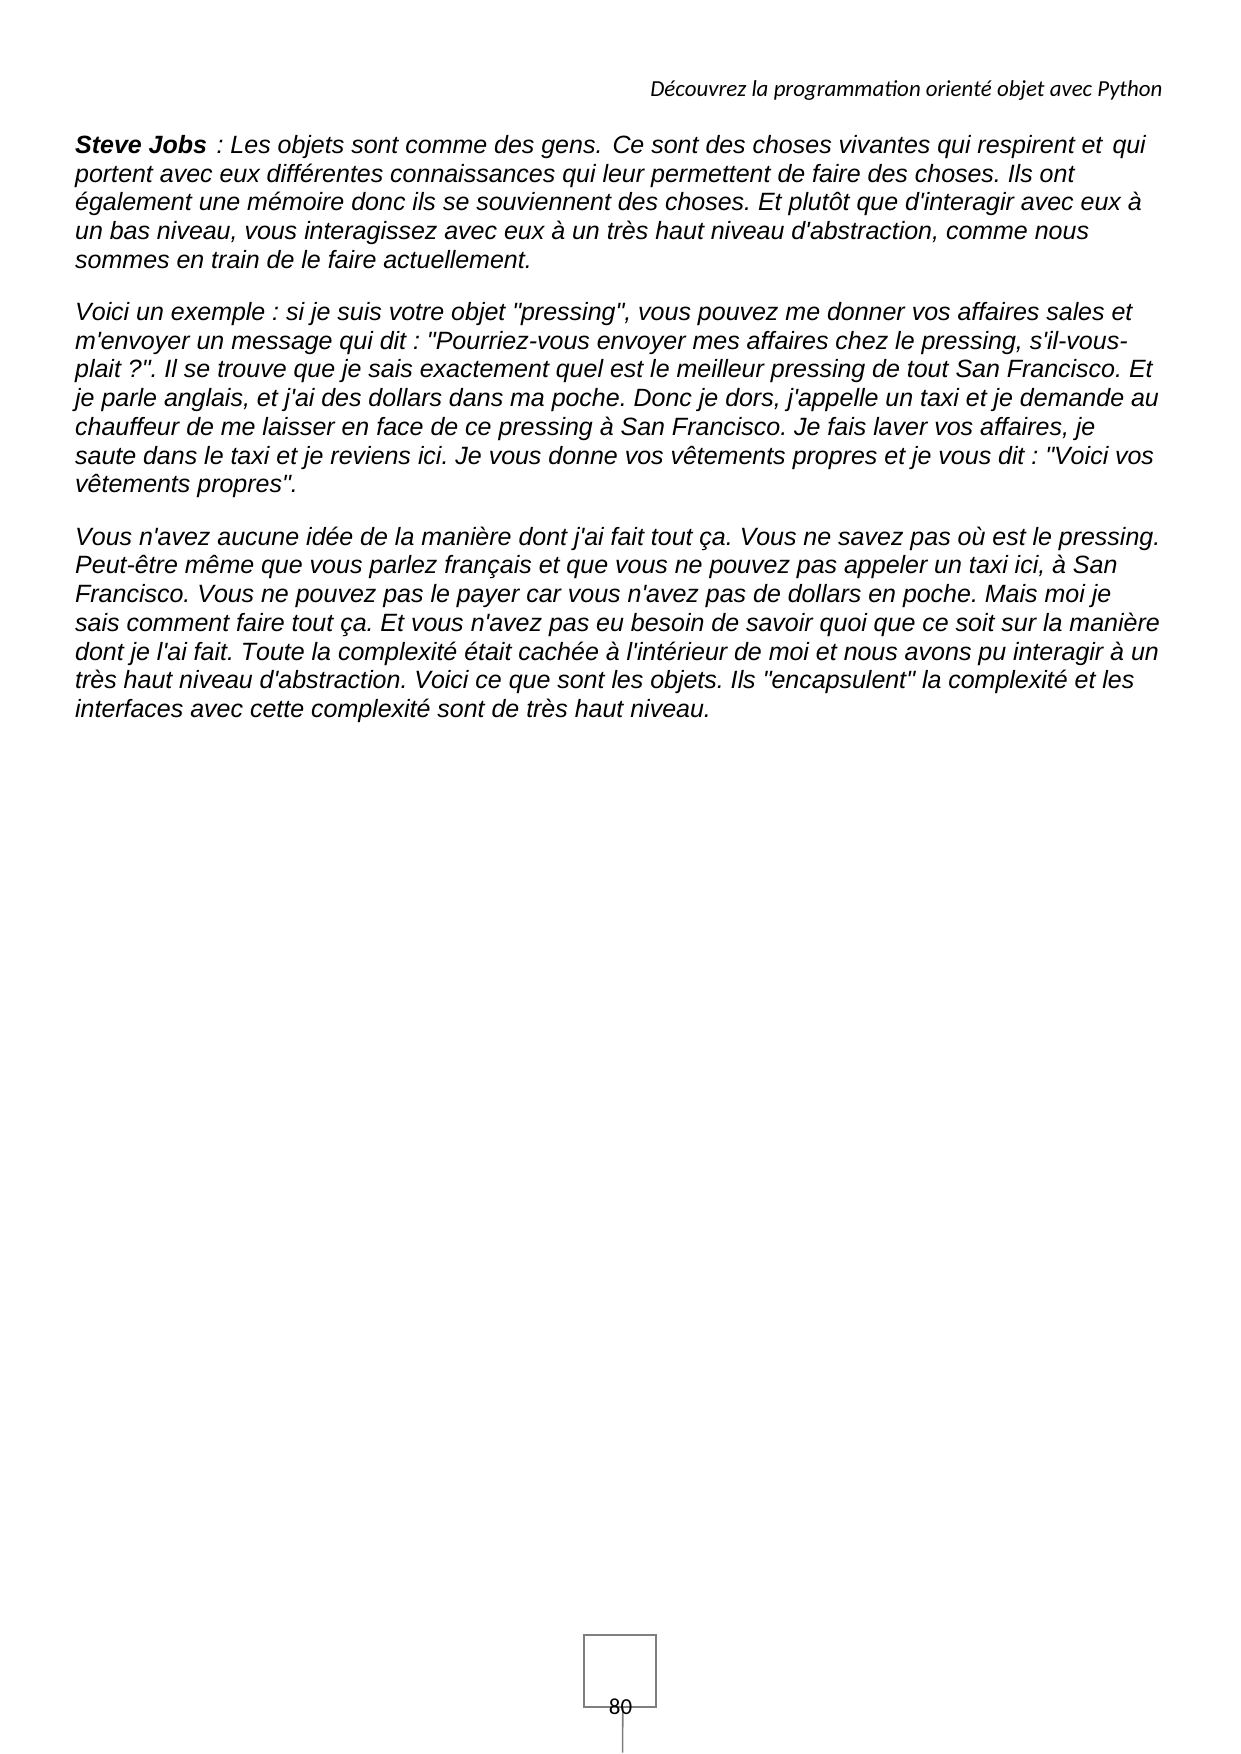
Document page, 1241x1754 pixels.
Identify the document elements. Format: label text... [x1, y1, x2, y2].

text Vous n'avez aucune idée de la manière dont j'ai fait tout ça. Vous ne savez pas où est le pressing. Peut-être même que vous parlez français et que vous ne pouvez pas appeler un taxi ici, à San Francisco. Vous ne pouvez pas le payer car vous n'avez pas de dollars en poche. Mais moi je sais comment faire tout ça. Et vous n'avez pas eu besoin de savoir quoi que ce soit sur la manière dont je l'ai fait. Toute la complexité était cachée à l'intérieur de moi et nous avons pu interagir à un très haut niveau d'abstraction. Voici ce que sont les objets. Ils "encapsulent" la complexité et les interfaces avec cette complexité sont de très haut niveau. [75, 522, 1165, 723]
text Voici un exemple : si je suis votre objet "pressing", vous pouvez me donner vos affaires sales et m'envoyer un message qui dit : "Pourriez-vous envoyer mes affaires chez le pressing, s'il-vous-plait ?". Il se trouve que je sais exactement quel est le meilleur pressing de tout San Francisco. Et je parle anglais, et j'ai des dollars dans ma poche. Donc je dors, j'appelle un taxi et je demande au chauffeur de me laisser en face de ce pressing à San Francisco. Je fais laver vos affaires, je saute dans le taxi et je reviens ici. Je vous donne vos vêtements propres et je vous dit : "Voici vos vêtements propres". [75, 297, 1165, 498]
text Steve Jobs : Les objets sont comme des gens. Ce sont des choses vivantes qui respirent et qui portent avec eux différentes connaissances qui leur permettent de faire des choses. Ils ont également une mémoire donc ils se souviennent des choses. Et plutôt que d'interagir avec eux à un bas niveau, vous interagissez avec eux à un très haut niveau d'abstraction, comme nous sommes en train de le faire actuellement. [75, 130, 1165, 273]
